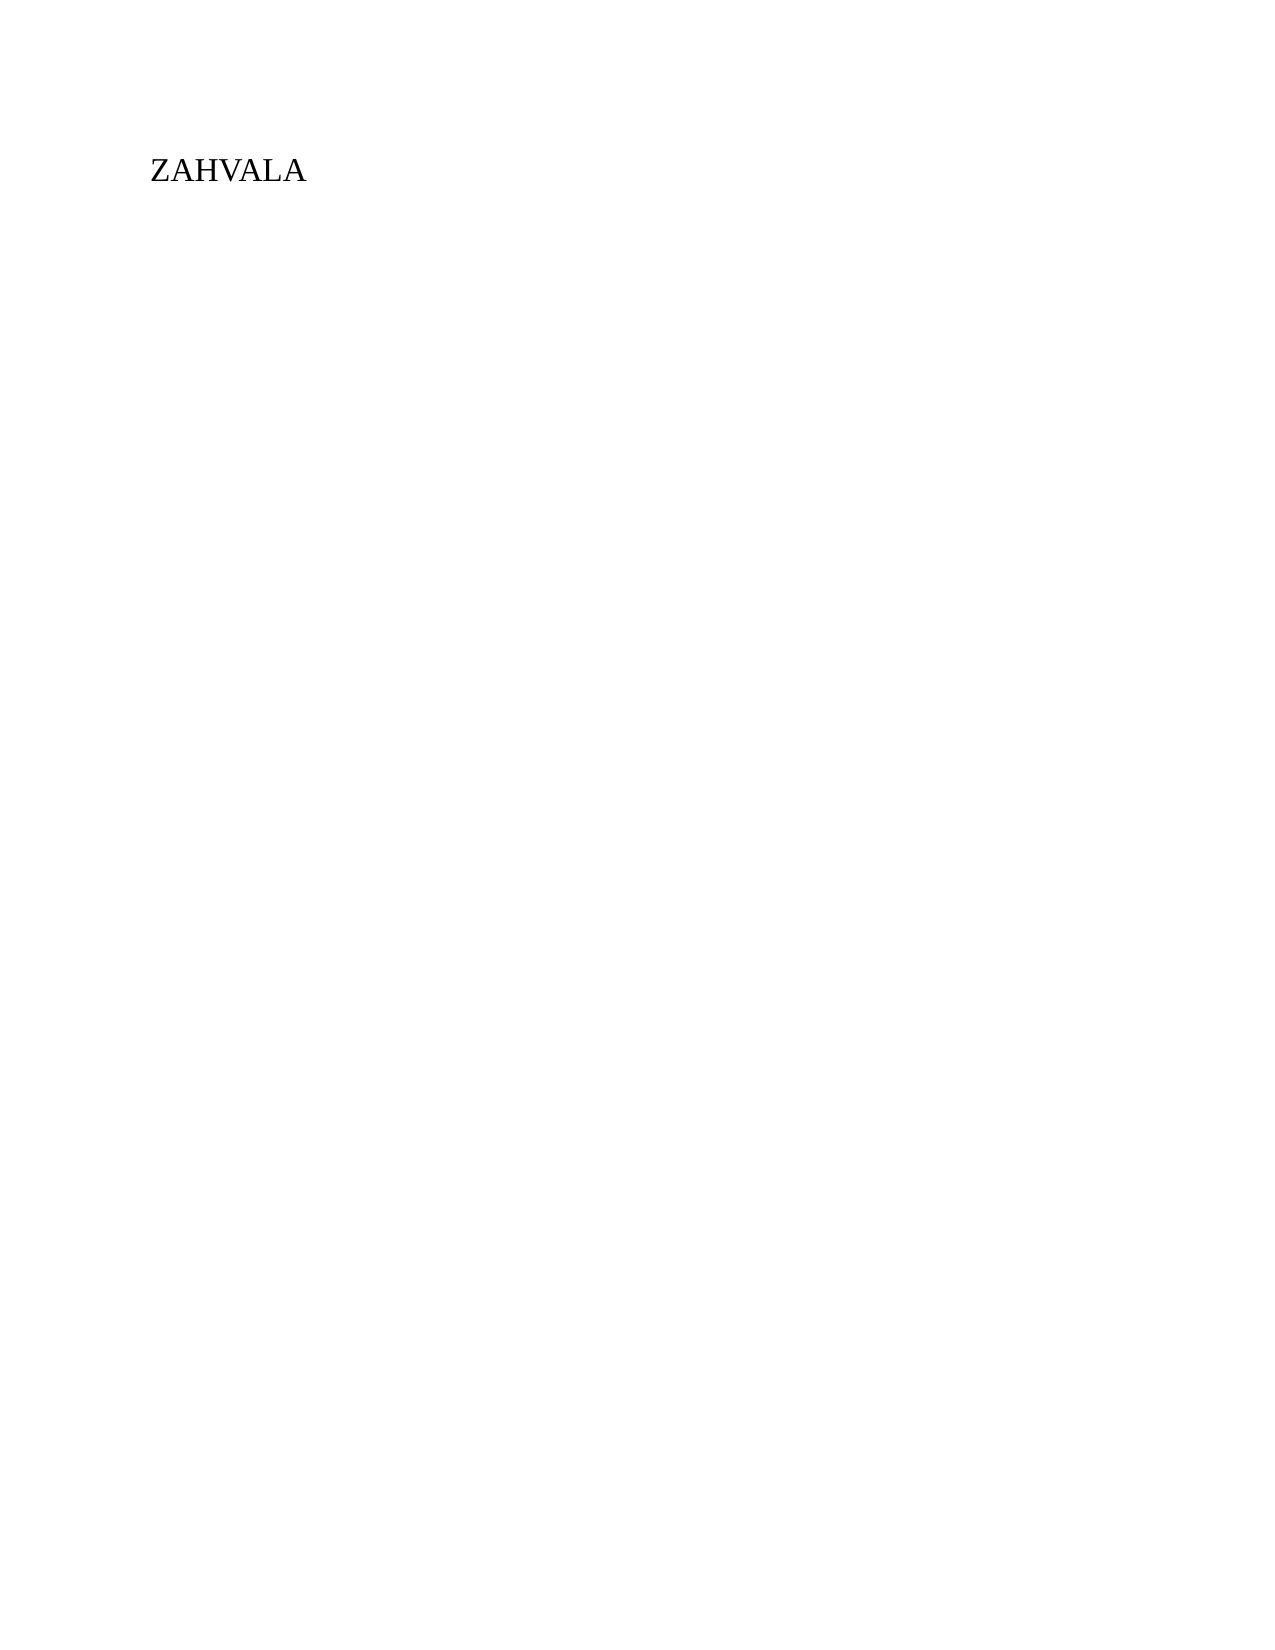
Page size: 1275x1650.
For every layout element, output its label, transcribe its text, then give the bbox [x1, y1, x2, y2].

text ZAHVALA [150, 150, 1125, 188]
